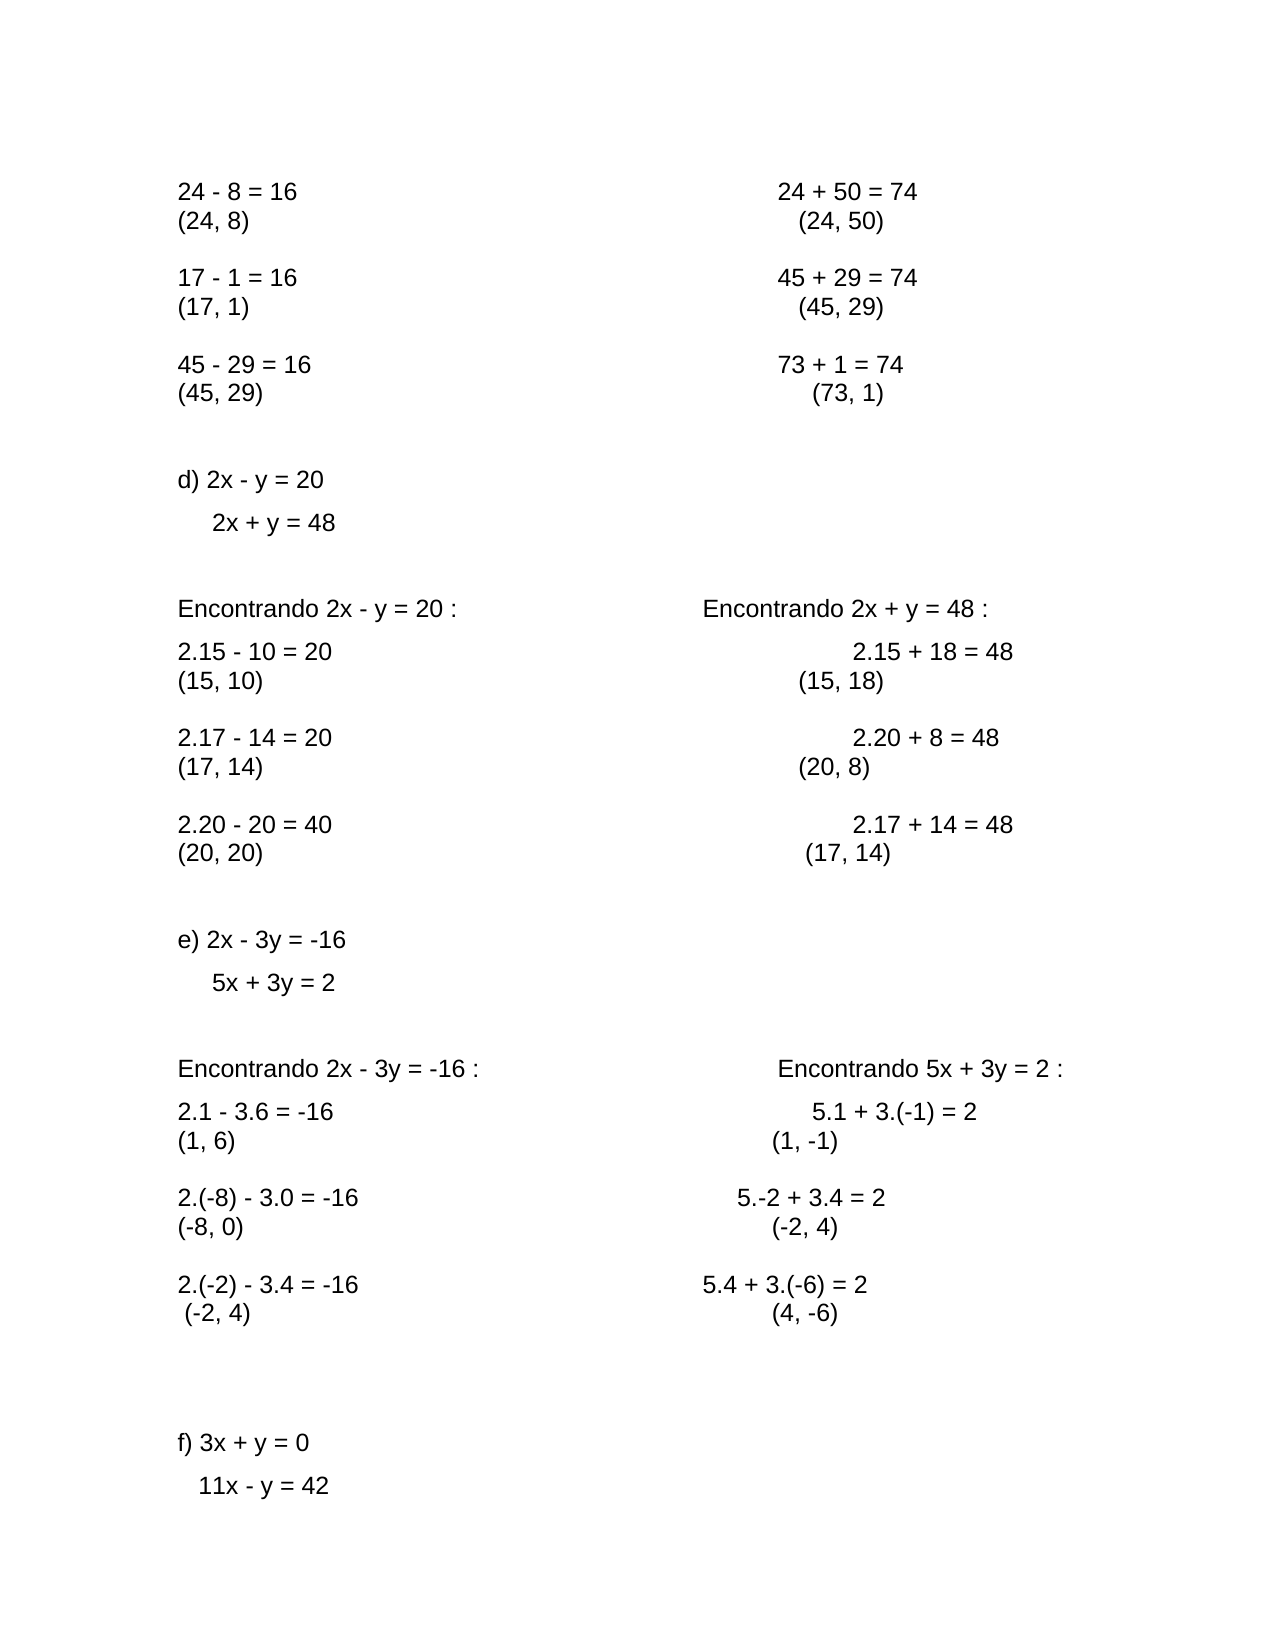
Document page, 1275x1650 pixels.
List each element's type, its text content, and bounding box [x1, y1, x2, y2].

text 2.17 - 14 = 20 2.20 + 8 = 48 [177, 723, 1157, 752]
text (-8, 0) (-2, 4) [177, 1212, 1157, 1241]
text (20, 20) (17, 14) [177, 838, 1157, 867]
text Encontrando 2x - y = 20 : Encontrando 2x + y = 48 : [177, 594, 1157, 623]
text 24 - 8 = 16 24 + 50 = 74 [177, 177, 1157, 206]
text 2.(-2) - 3.4 = -16 5.4 + 3.(-6) = 2 [177, 1270, 1157, 1298]
text (15, 10) (15, 18) [177, 666, 1157, 695]
text 2.(-8) - 3.0 = -16 5.-2 + 3.4 = 2 [177, 1183, 1157, 1212]
text 17 - 1 = 16 45 + 29 = 74 [177, 263, 1157, 292]
text (45, 29) (73, 1) [177, 378, 1157, 407]
text 2.1 - 3.6 = -16 5.1 + 3.(-1) = 2 [177, 1097, 1157, 1126]
text (1, 6) (1, -1) [177, 1126, 1157, 1155]
text 2.15 - 10 = 20 2.15 + 18 = 48 [177, 637, 1157, 666]
text 45 - 29 = 16 73 + 1 = 74 [177, 350, 1157, 378]
text (24, 8) (24, 50) [177, 206, 1157, 235]
text 11x - y = 42 [177, 1471, 1157, 1500]
text f) 3x + y = 0 [177, 1428, 1157, 1457]
text (17, 14) (20, 8) [177, 752, 1157, 781]
text (17, 1) (45, 29) [177, 292, 1157, 321]
text Encontrando 2x - 3y = -16 : Encontrando 5x + 3y = 2 : [177, 1054, 1157, 1083]
text 2.20 - 20 = 40 2.17 + 14 = 48 [177, 810, 1157, 838]
text (-2, 4) (4, -6) [177, 1298, 1157, 1327]
text 5x + 3y = 2 [177, 968, 1157, 997]
text e) 2x - 3y = -16 [177, 925, 1157, 953]
text d) 2x - y = 20 2x + y = 48 [177, 465, 1157, 537]
